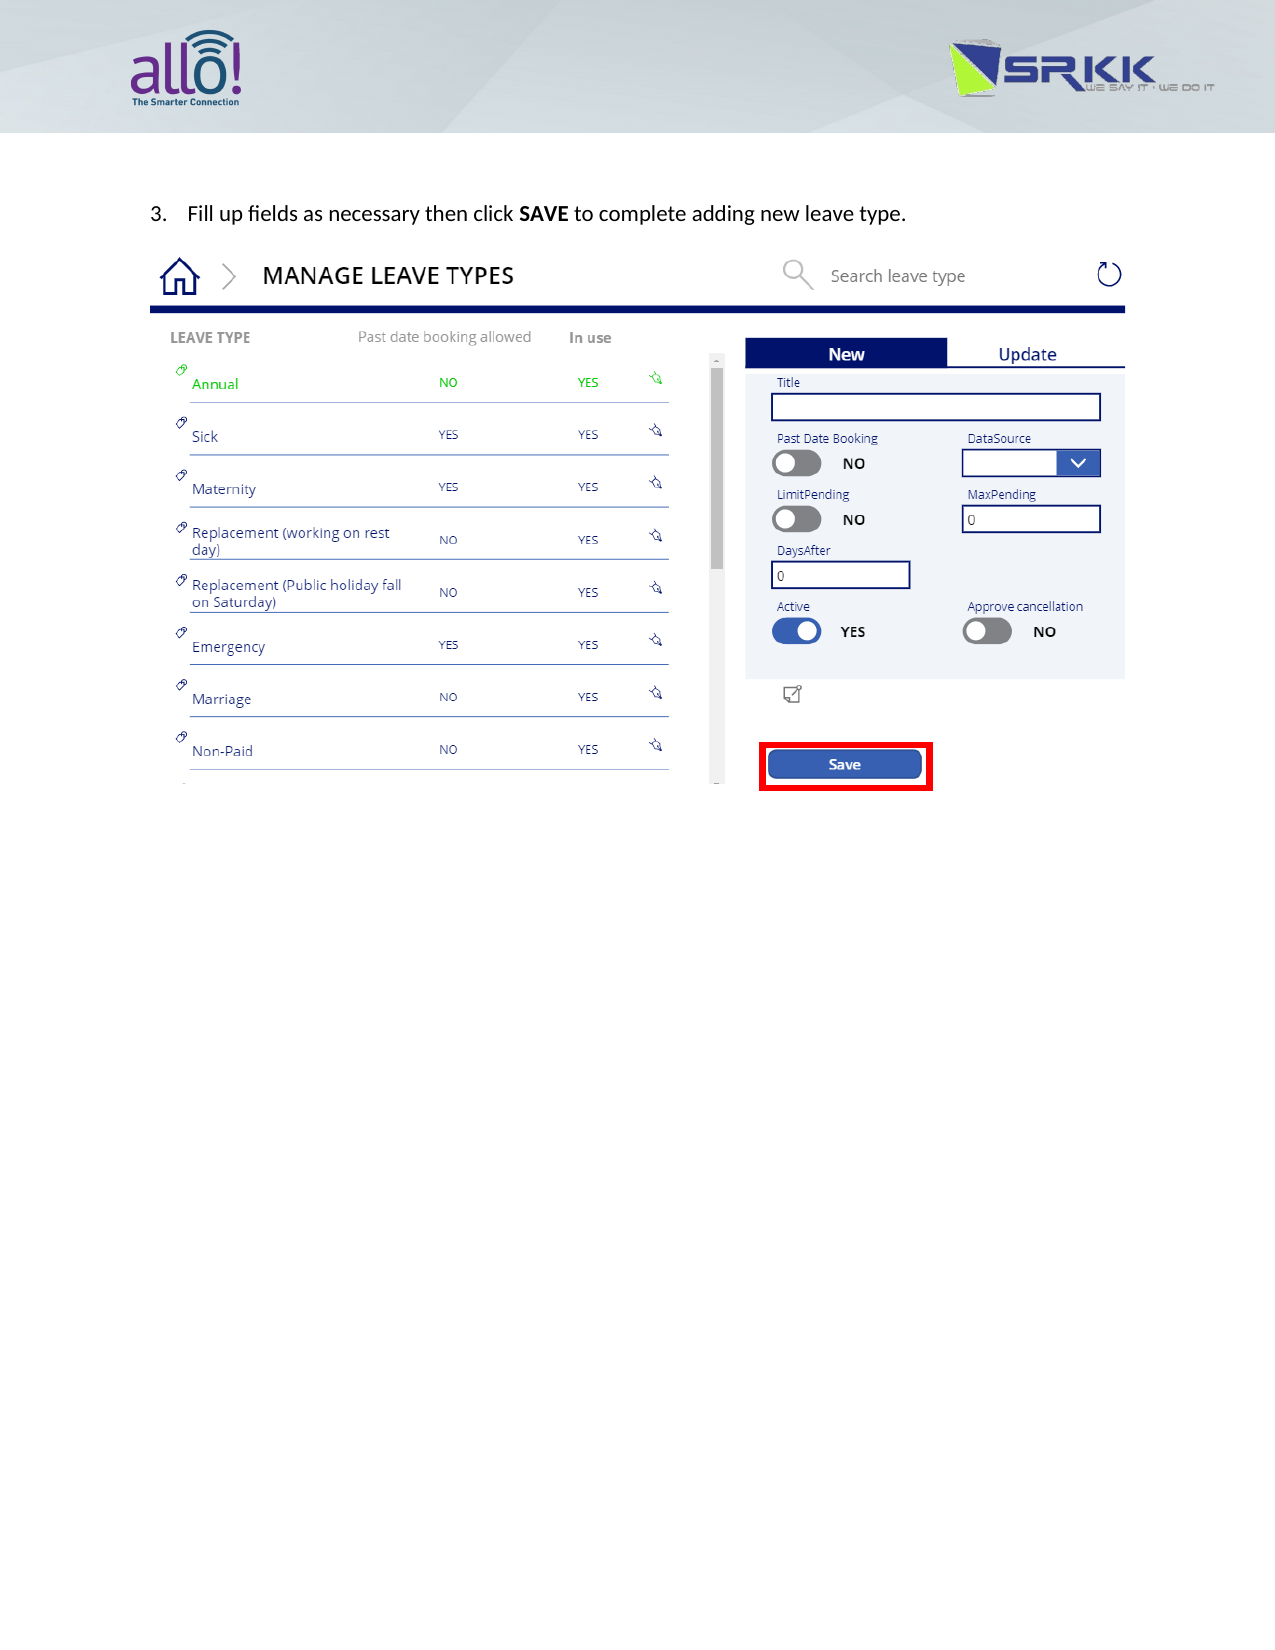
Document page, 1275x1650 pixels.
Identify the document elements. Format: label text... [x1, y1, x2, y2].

list Fill up fields as necessary then click SAVE to complete adding new leave type. [150, 199, 1125, 227]
picture [0, 0, 1275, 133]
picture [766, 748, 926, 784]
picture [150, 247, 1125, 784]
